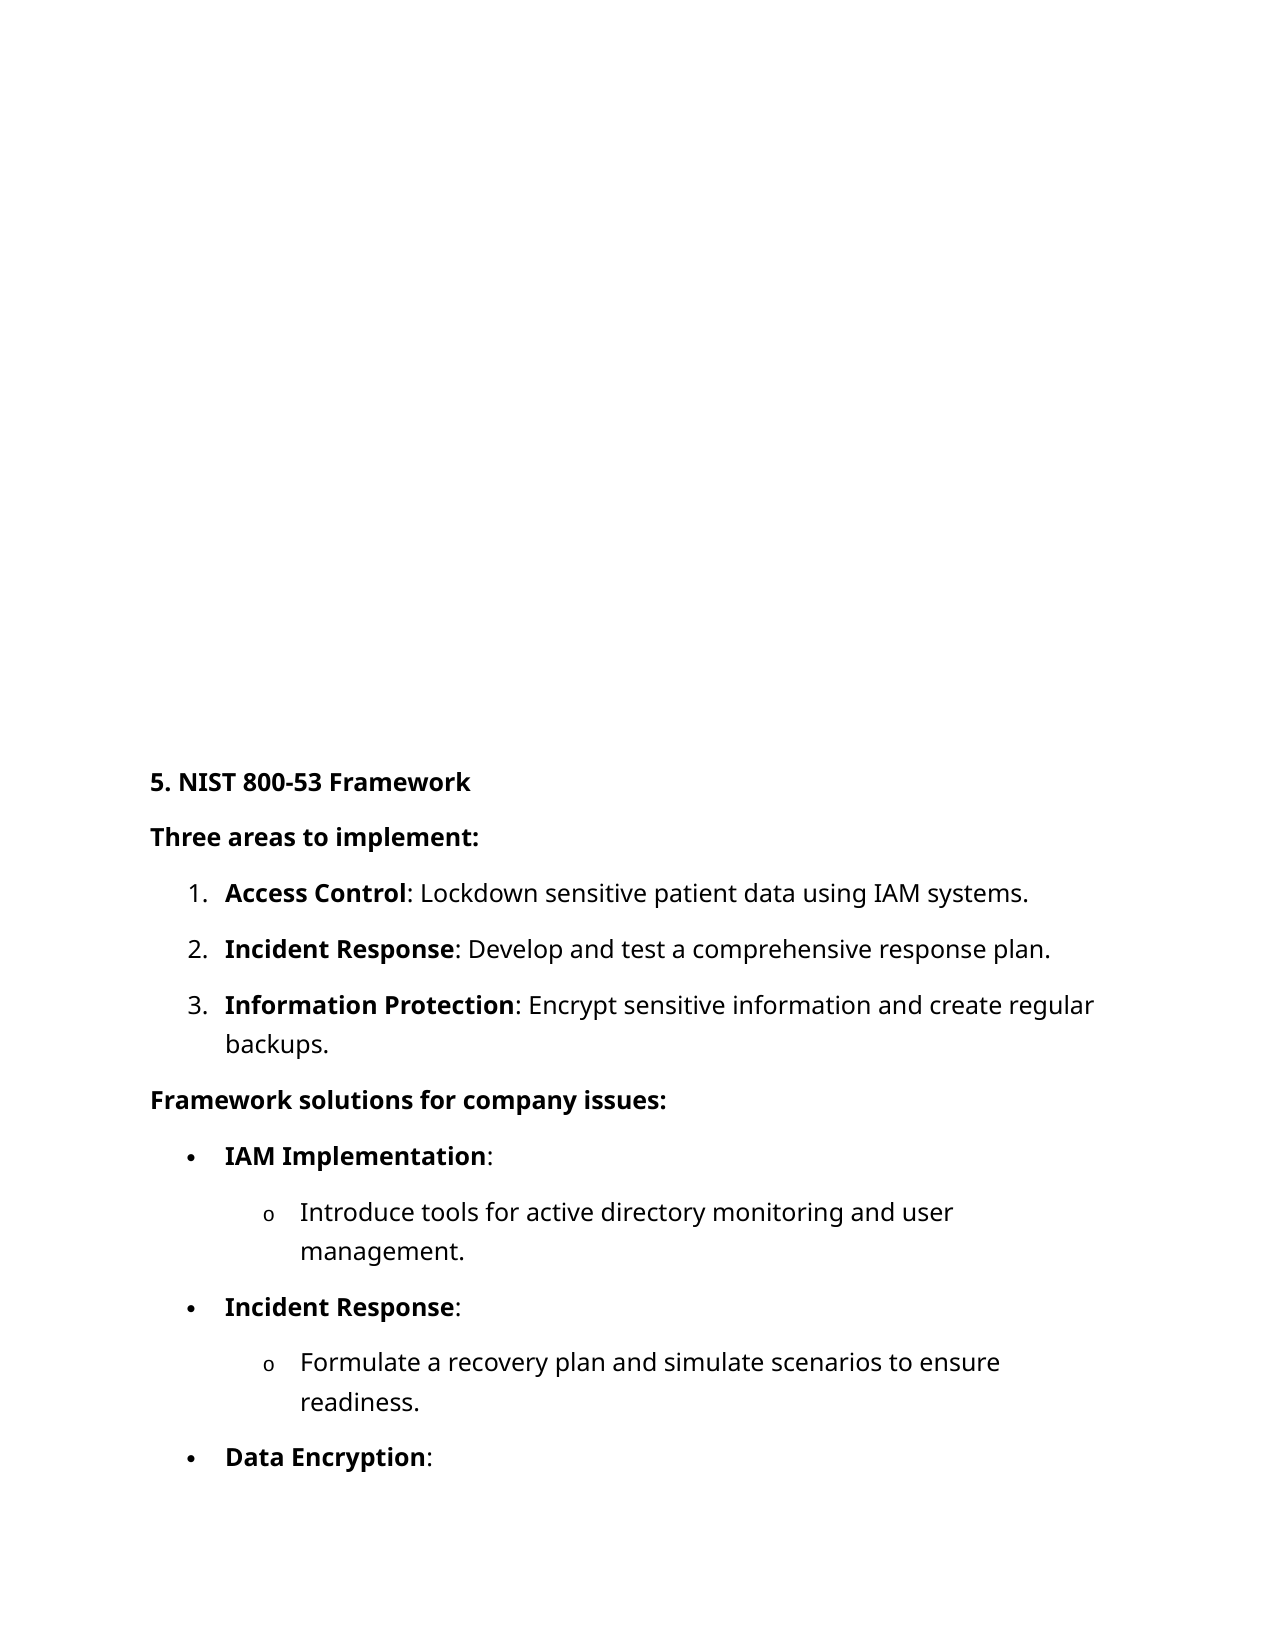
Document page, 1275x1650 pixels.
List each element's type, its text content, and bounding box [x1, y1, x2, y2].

list Access Control: Lockdown sensitive patient data using IAM systems. [187, 876, 1125, 910]
list Formulate a recovery plan and simulate scenarios to ensure readiness. [262, 1345, 1125, 1418]
list Data Encryption: [187, 1440, 1125, 1474]
list Incident Response: Develop and test a comprehensive response plan. [187, 932, 1125, 966]
list Introduce tools for active directory monitoring and user management. [262, 1194, 1125, 1267]
text 5. NIST 800-53 Framework [150, 764, 1125, 798]
text Three areas to implement: [150, 820, 1125, 854]
list Incident Response: [187, 1289, 1125, 1323]
list Information Protection: Encrypt sensitive information and create regular backups. [187, 987, 1125, 1061]
text Framework solutions for company issues: [150, 1082, 1125, 1117]
list IAM Implementation: [187, 1138, 1125, 1172]
